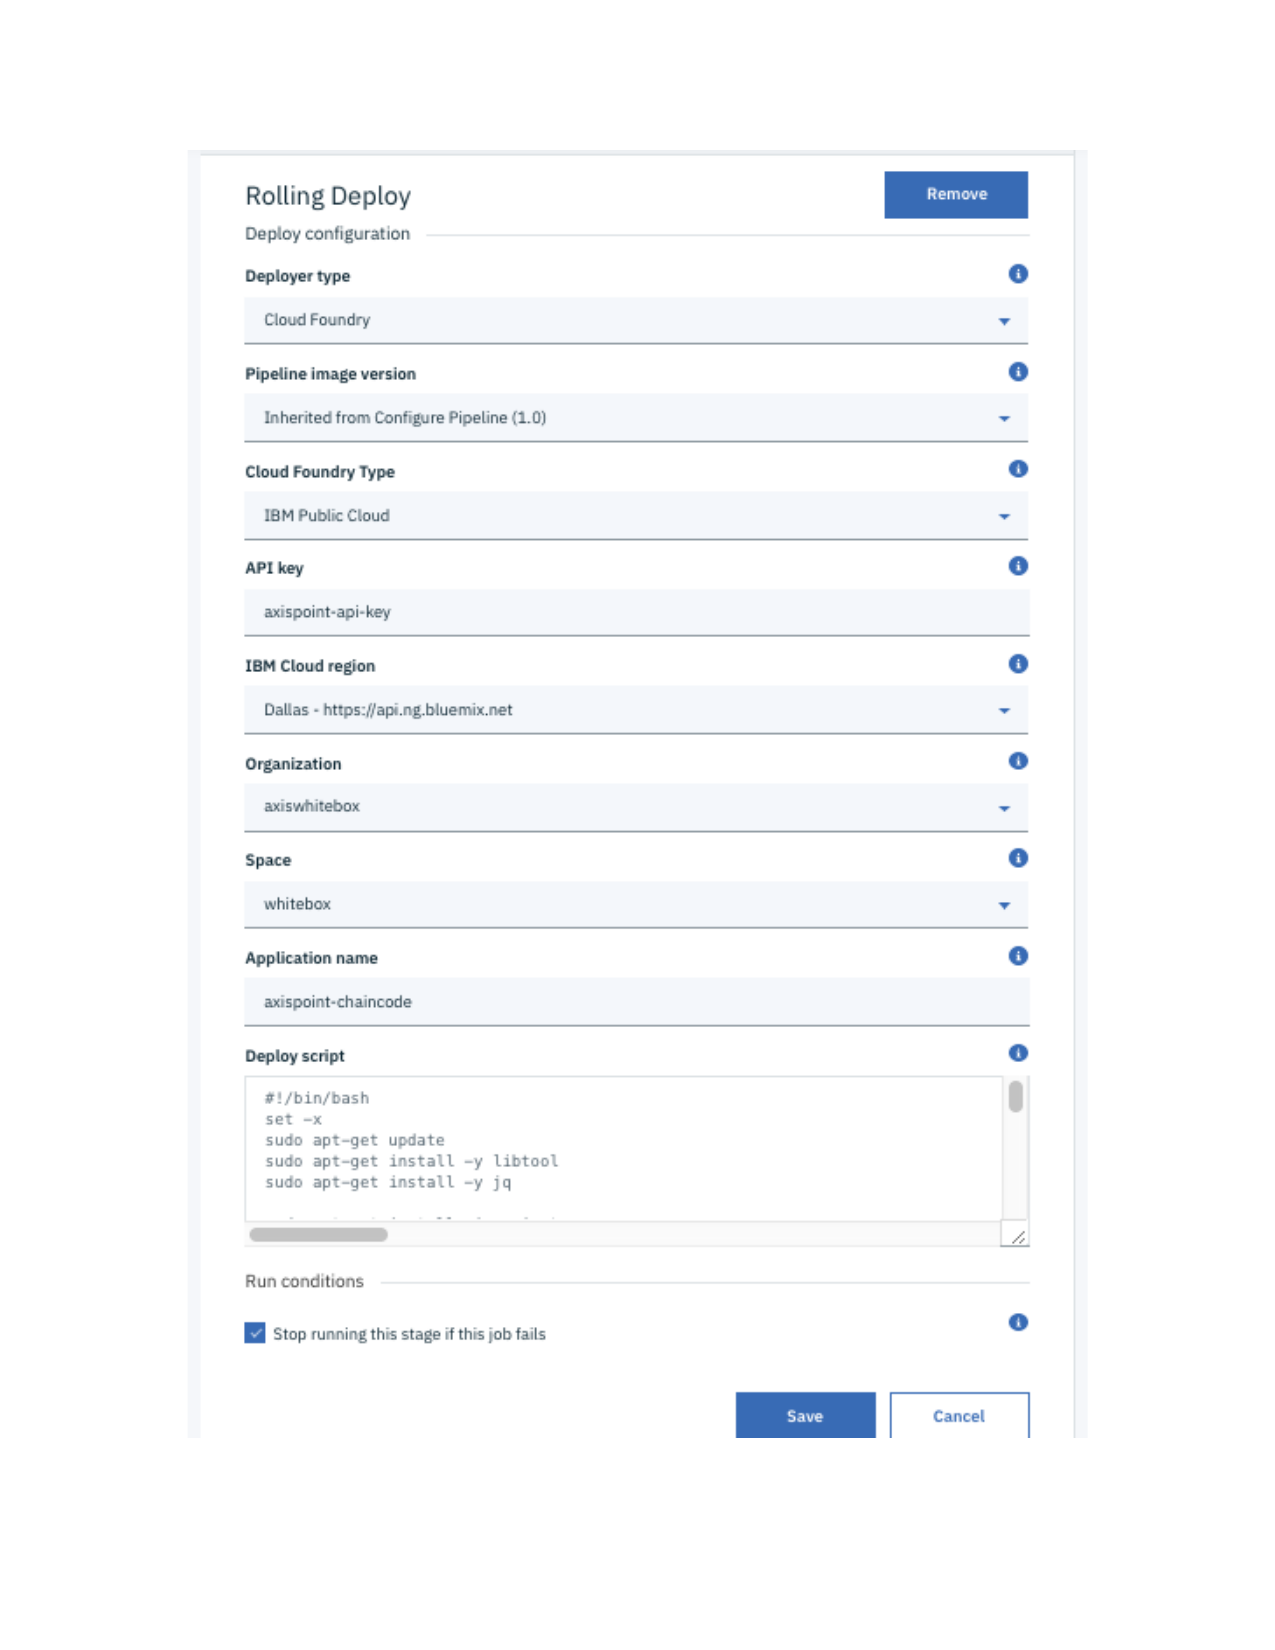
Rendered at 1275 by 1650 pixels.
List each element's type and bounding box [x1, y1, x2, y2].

picture [187, 150, 1088, 1438]
